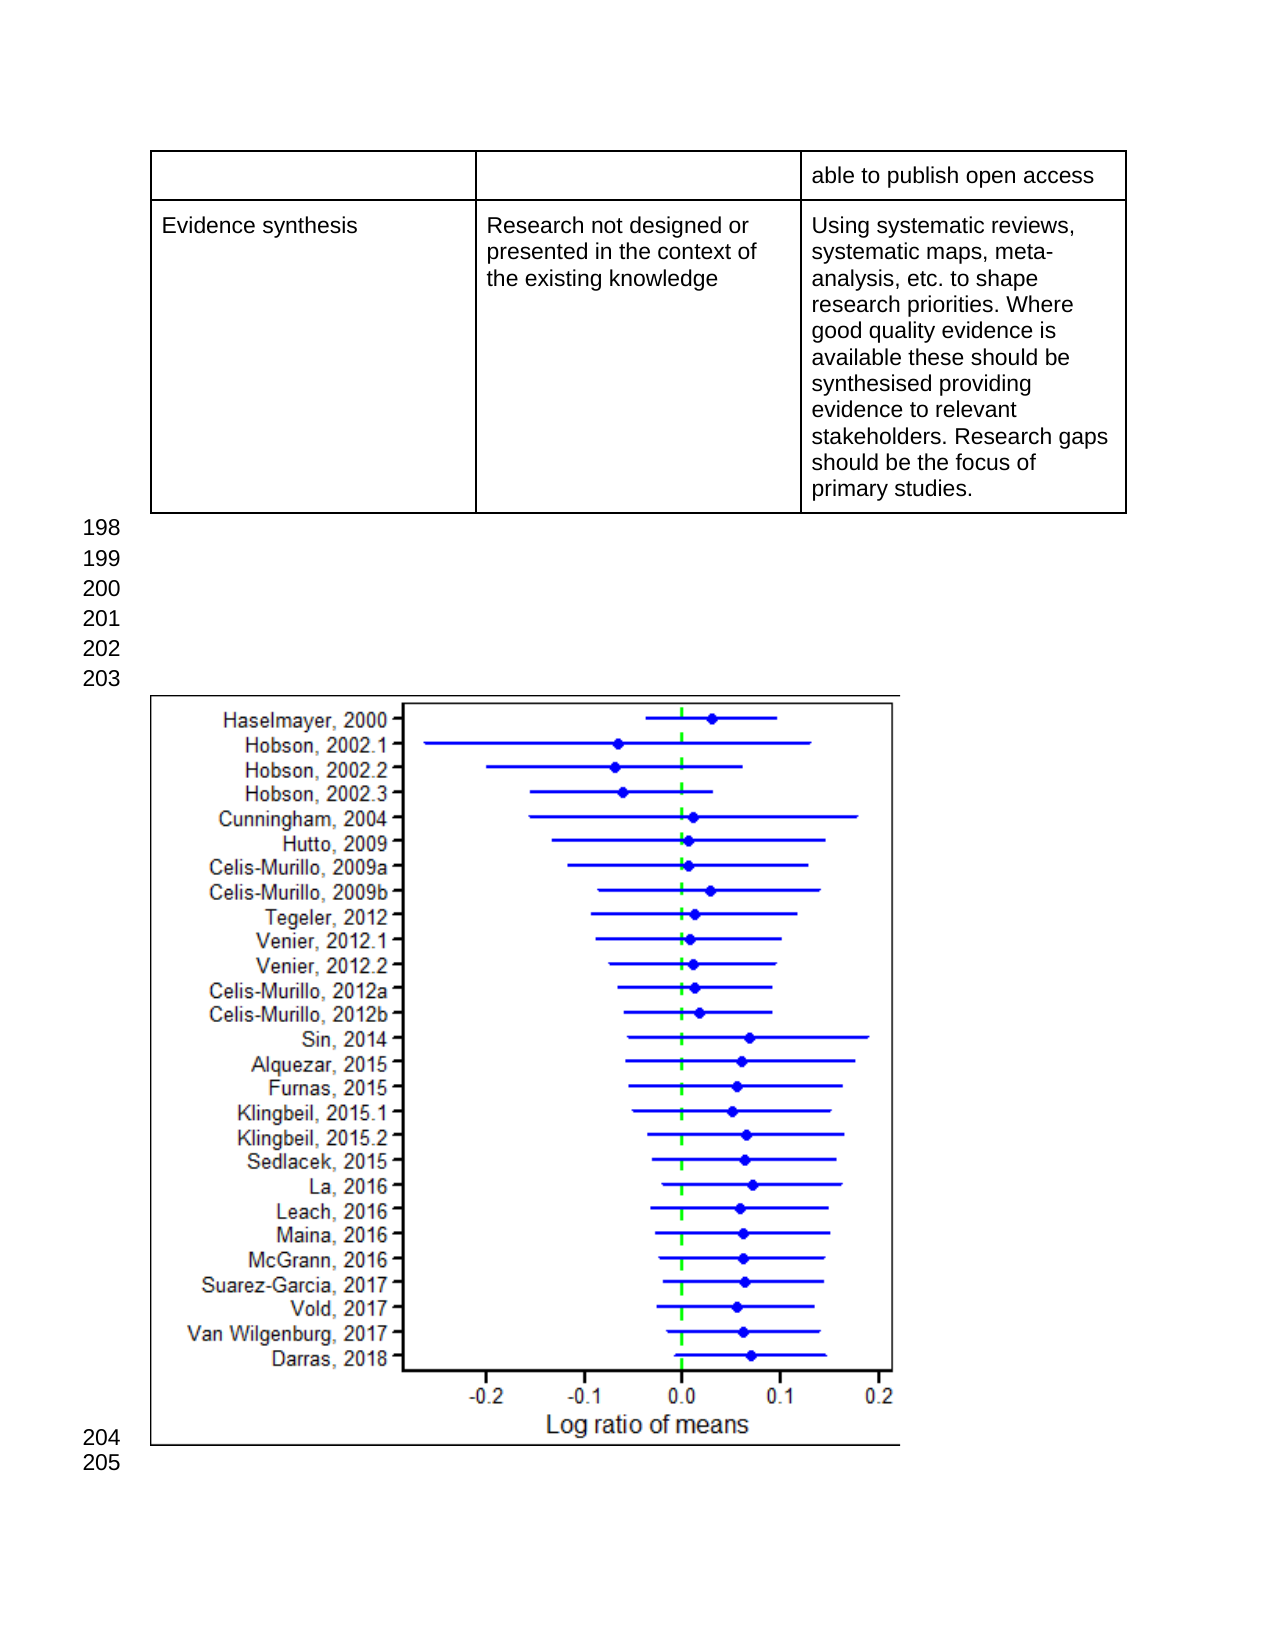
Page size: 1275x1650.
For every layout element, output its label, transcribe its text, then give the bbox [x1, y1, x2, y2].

table_cell Evidence synthesis [152, 201, 475, 512]
table_cell Using systematic reviews, systematic maps, meta-analysis, etc. to shape research priorities. Where good quality evidence is available these should be synthesised providing evidence to relevant stakeholders. Research gaps should be the focus of primary studies. [802, 201, 1125, 512]
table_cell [152, 152, 475, 199]
picture [150, 695, 901, 1446]
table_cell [477, 152, 800, 199]
table_cell Research not designed or presented in the context of the existing knowledge [477, 201, 800, 512]
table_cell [802, 152, 1125, 199]
